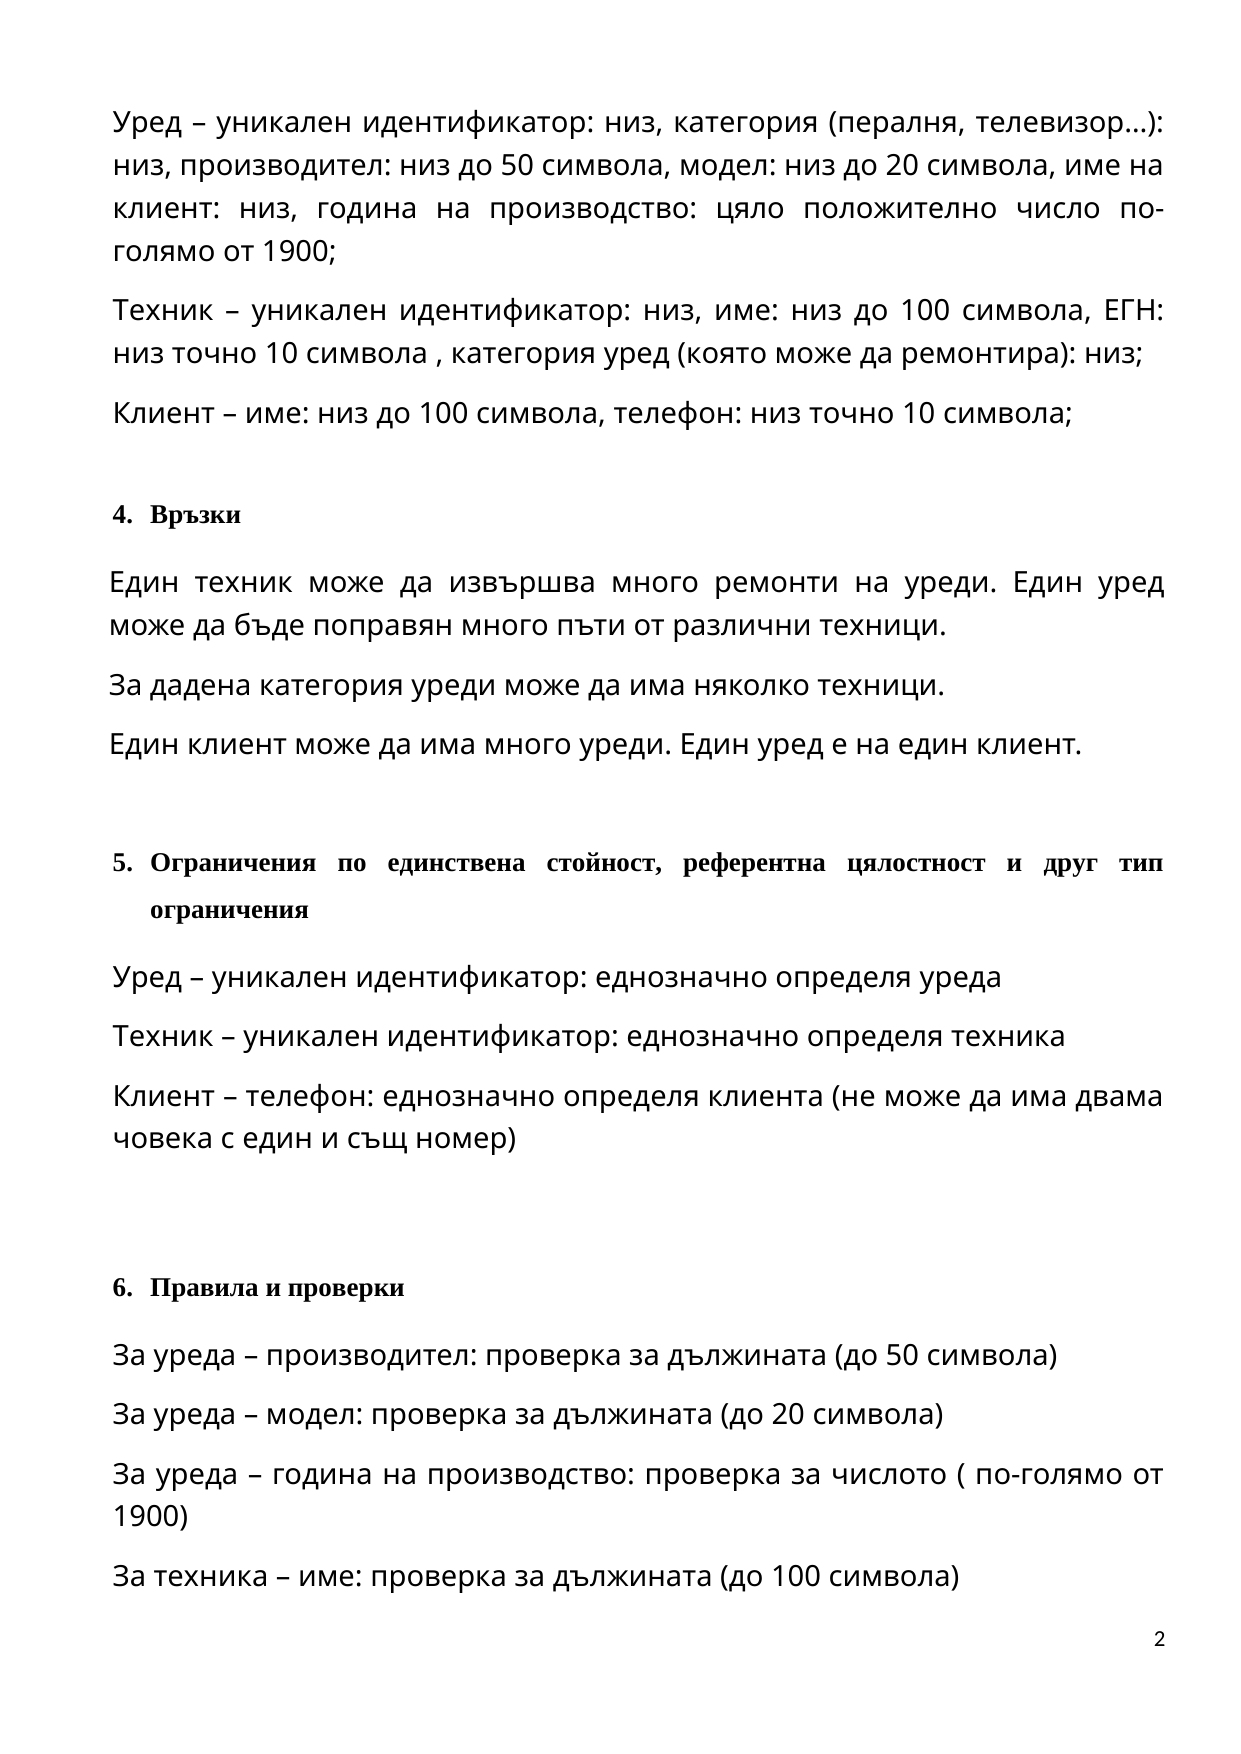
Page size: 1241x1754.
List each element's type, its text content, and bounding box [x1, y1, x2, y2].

text За техника – име: проверка за дължината (до 100 символа) [112, 1555, 1165, 1595]
text За уреда – производител: проверка за дължината (до 50 символа) [112, 1334, 1165, 1374]
text Клиент – име: низ до 100 символа, телефон: низ точно 10 символа; [112, 392, 1165, 432]
text Техник – уникален идентификатор: низ, име: низ до 100 символа, ЕГН: низ точно 10 символа , категория уред (която може да ремонтира): низ; [112, 290, 1165, 372]
text Уред – уникален идентификатор: низ, категория (пералня, телевизор…): низ, производител: низ до 50 символа, модел: низ до 20 символа, име на клиент: низ, година на производство: цяло положително число по-голямо от 1900; [112, 102, 1165, 270]
text За уреда – модел: проверка за дължината (до 20 символа) [112, 1393, 1165, 1433]
list Връзки [112, 498, 1165, 529]
list Правила и проверки [112, 1271, 1165, 1302]
text За дадена категория уреди може да има няколко техници. [75, 664, 1165, 703]
text Уред – уникален идентификатор: еднозначно определя уреда [112, 956, 1165, 996]
text За уреда – година на производство: проверка за числото ( по-голямо от 1900) [112, 1453, 1165, 1535]
text Един клиент може да има много уреди. Един уред е на един клиент. [75, 723, 1165, 763]
text Клиент – телефон: еднозначно определя клиента (не може да има двама човека с един и същ номер) [112, 1075, 1165, 1157]
text Един техник може да извършва много ремонти на уреди. Един уред може да бъде поправян много пъти от различни техници. [109, 561, 1165, 644]
text Техник – уникален идентификатор: еднозначно определя техника [112, 1016, 1165, 1055]
list Ограничения по единствена стойност, референтна цялостност и друг тип ограничения [112, 846, 1165, 924]
